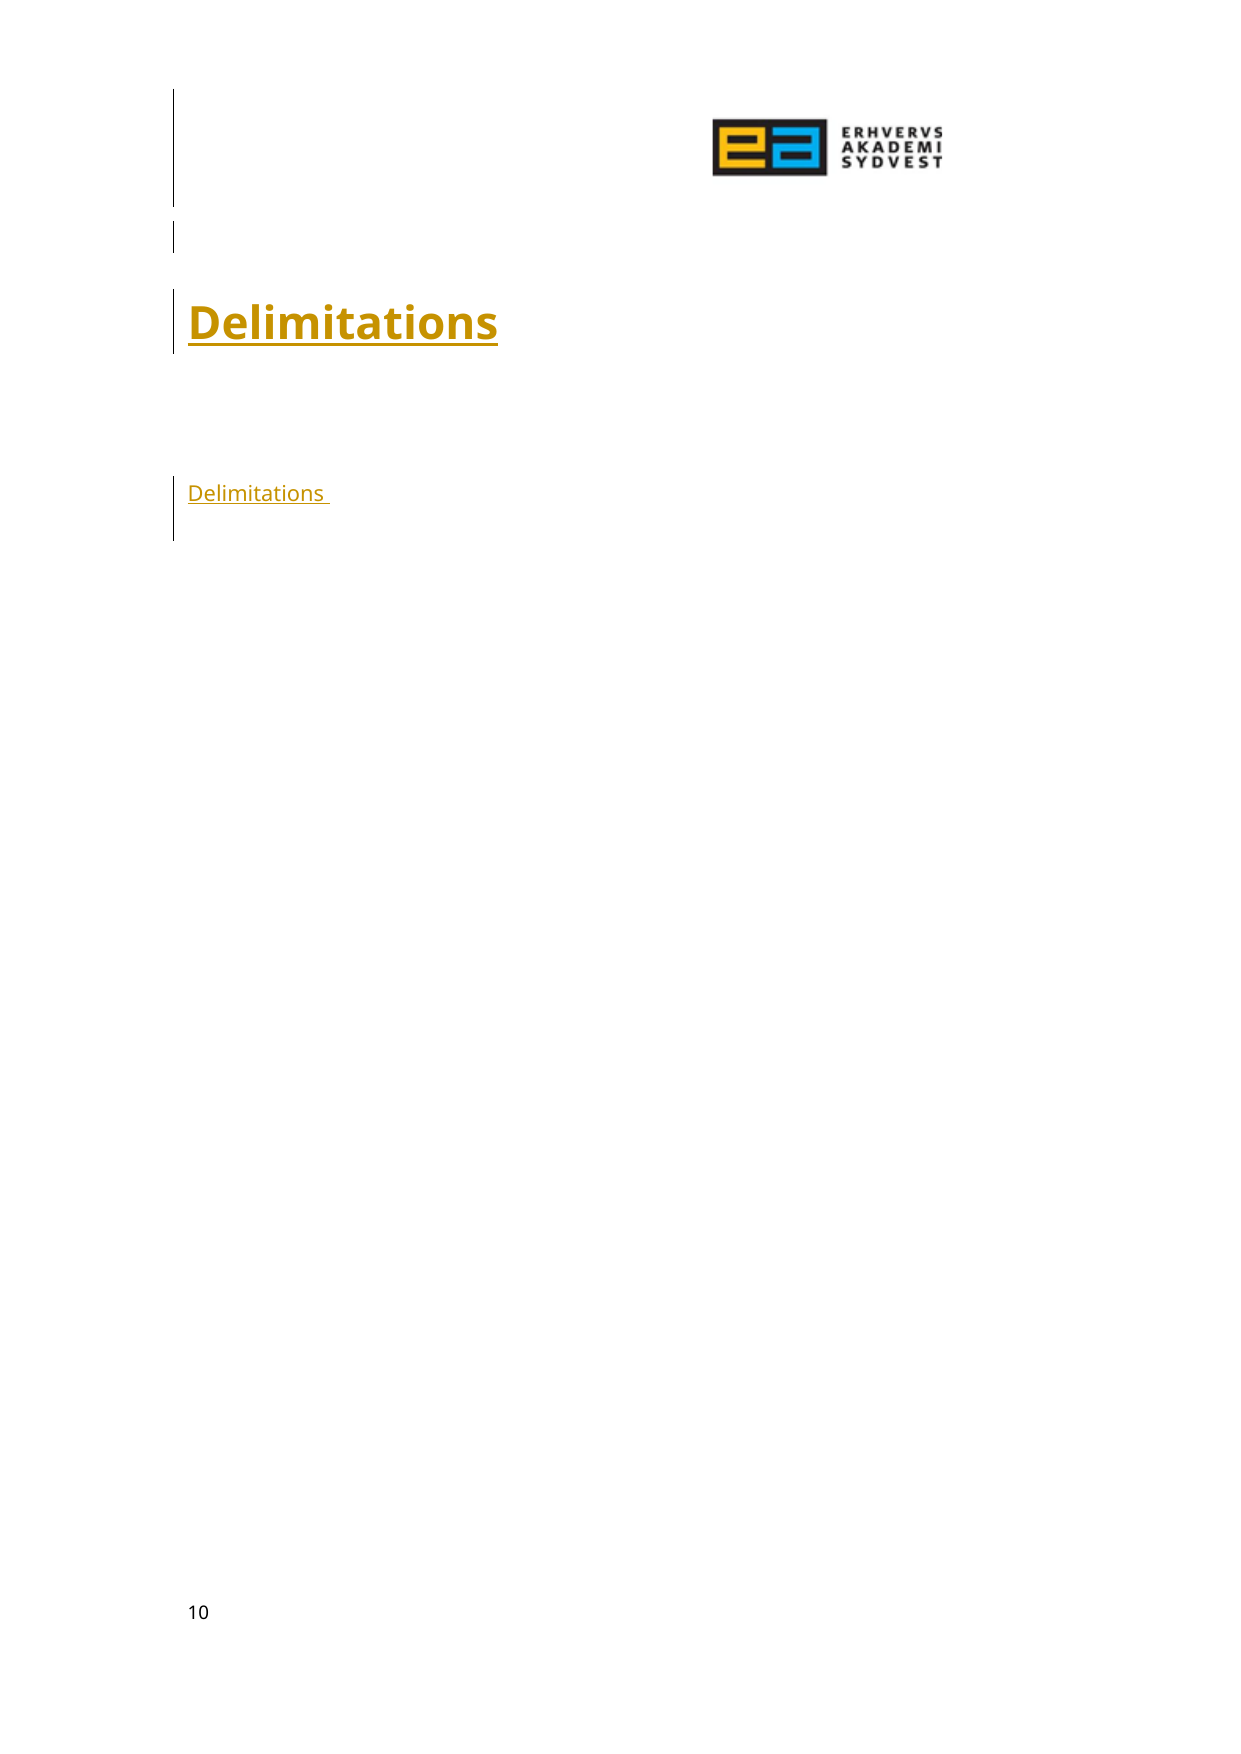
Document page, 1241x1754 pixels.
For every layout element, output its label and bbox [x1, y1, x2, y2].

picture [712, 88, 943, 208]
